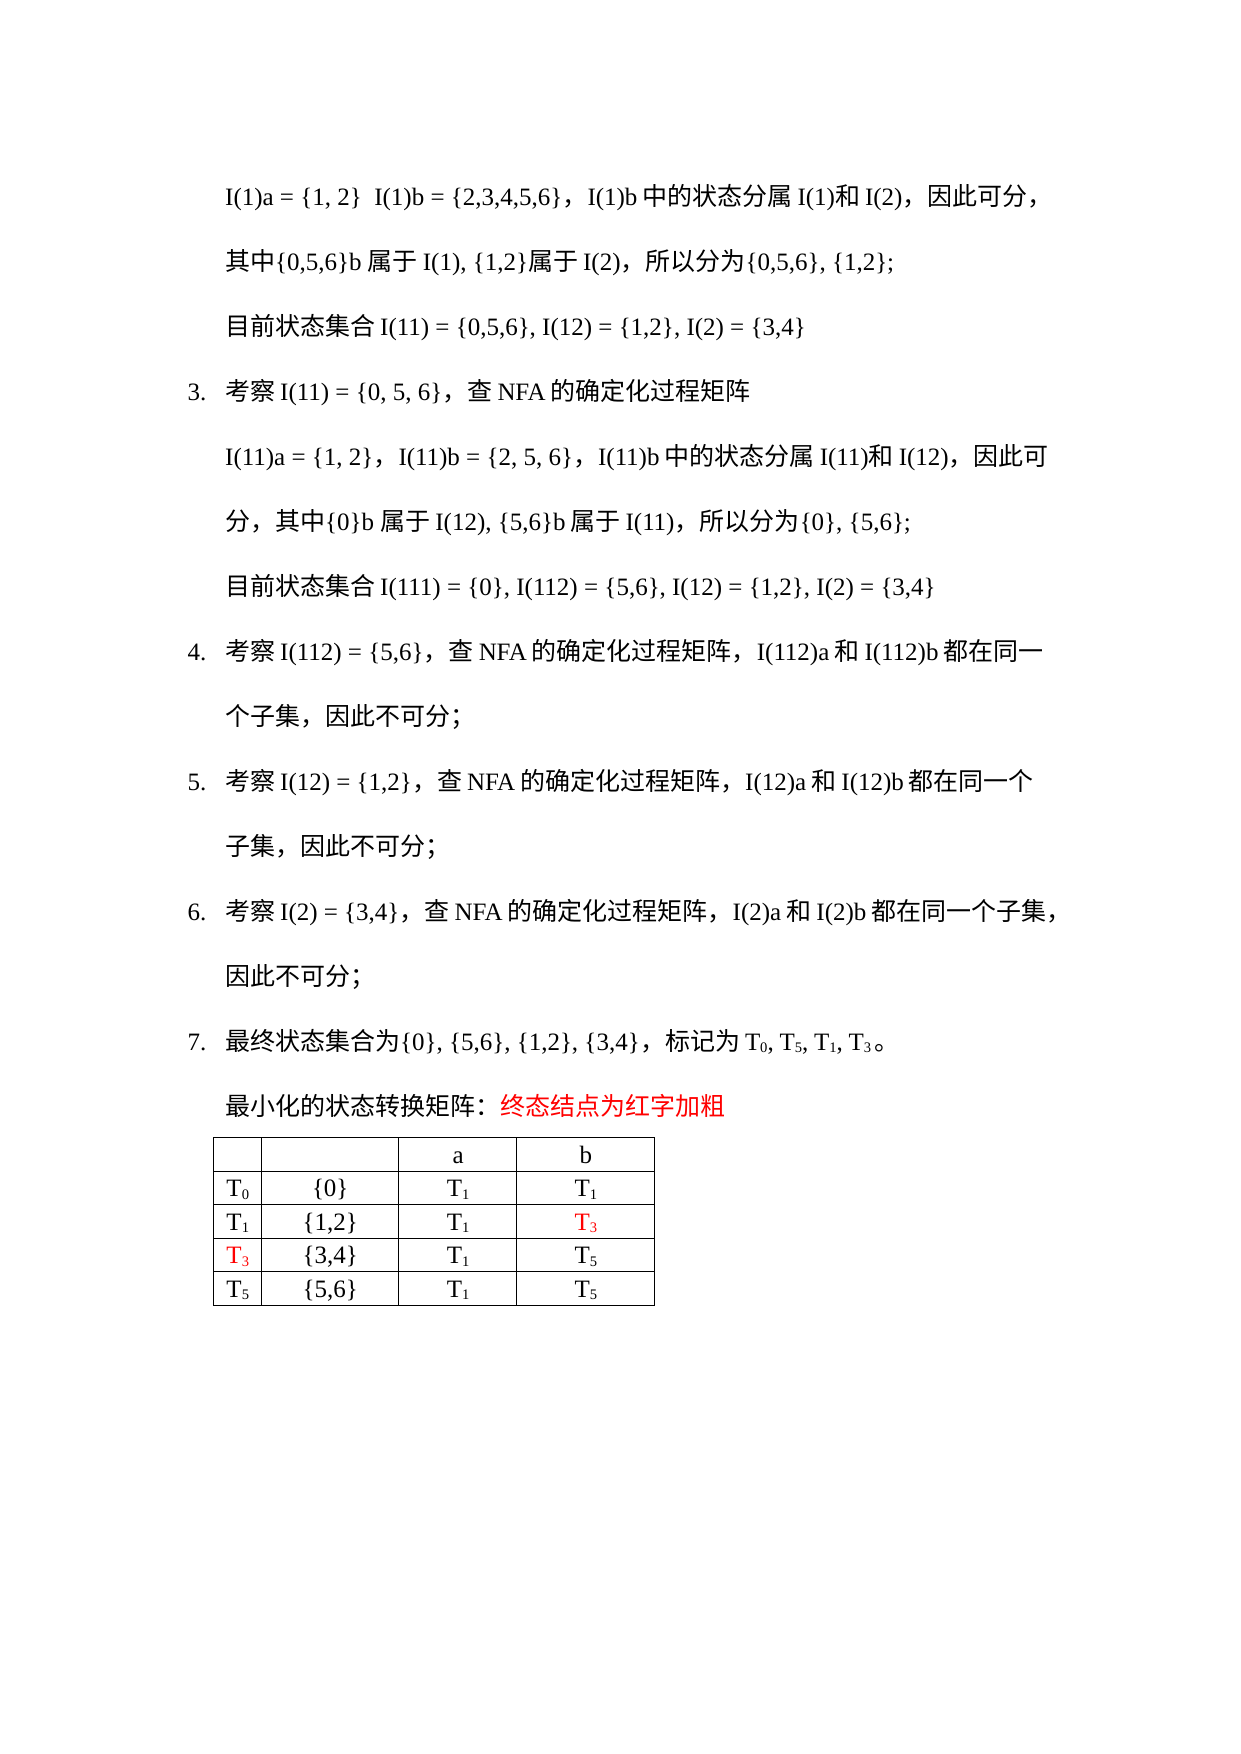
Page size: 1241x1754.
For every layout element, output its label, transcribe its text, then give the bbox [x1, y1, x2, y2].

list 最终状态集合为{0}, {5,6}, {1,2}, {3,4}，标记为T0, T5, T1, T3 。 [187, 1007, 1053, 1072]
list 目前状态集合I(11) = {0,5,6}, I(12) = {1,2}, I(2) = {3,4} [225, 292, 1053, 357]
table_header b [517, 1138, 654, 1171]
table_header [214, 1138, 261, 1171]
table_cell T5 [517, 1272, 654, 1305]
list 考察I(12) = {1,2}，查NFA的确定化过程矩阵，I(12)a和I(12)b都在同一个子集，因此不可分； [187, 747, 1053, 877]
table_cell {5,6} [262, 1272, 398, 1305]
table_cell T1 [399, 1272, 516, 1305]
table_cell T1 [399, 1239, 516, 1271]
list 考察I(11) = {0, 5, 6}，查NFA的确定化过程矩阵 [187, 357, 1053, 422]
list 目前状态集合I(111) = {0}, I(112) = {5,6}, I(12) = {1,2}, I(2) = {3,4} [225, 552, 1053, 617]
table_cell T5 [214, 1272, 261, 1305]
table_cell {0} [262, 1172, 398, 1204]
table_cell T1 [399, 1172, 516, 1204]
table_cell T1 [517, 1172, 654, 1204]
table_cell T3 [214, 1239, 261, 1271]
list I(11)a = {1, 2}，I(11)b = {2, 5, 6}，I(11)b中的状态分属I(11)和I(12)，因此可分，其中{0}b 属于I(12), {5,6}b属于I(11)，所以分为{0}, {5,6}; [225, 422, 1053, 552]
table_header [262, 1138, 398, 1171]
table_cell {1,2} [262, 1205, 398, 1238]
list 最小化的状态转换矩阵：终态结点为红字加粗 [225, 1072, 1053, 1137]
table_cell T1 [399, 1205, 516, 1238]
list 考察I(2) = {3,4}，查NFA的确定化过程矩阵，I(2)a和I(2)b都在同一个子集，因此不可分； [187, 877, 1053, 1007]
table_cell T0 [214, 1172, 261, 1204]
table_cell T3 [517, 1205, 654, 1238]
table_cell {3,4} [262, 1239, 398, 1271]
list 考察I(112) = {5,6}，查NFA的确定化过程矩阵，I(112)a和I(112)b都在同一个子集，因此不可分； [187, 617, 1053, 747]
list I(1)a = {1, 2} I(1)b = {2,3,4,5,6}，I(1)b中的状态分属I(1)和I(2)，因此可分，其中{0,5,6}b 属于I(1), {1,2}属于I(2)，所以分为{0,5,6}, {1,2}; [225, 162, 1053, 292]
table_cell T1 [214, 1205, 261, 1238]
table_cell T5 [517, 1239, 654, 1271]
table_header a [399, 1138, 516, 1171]
